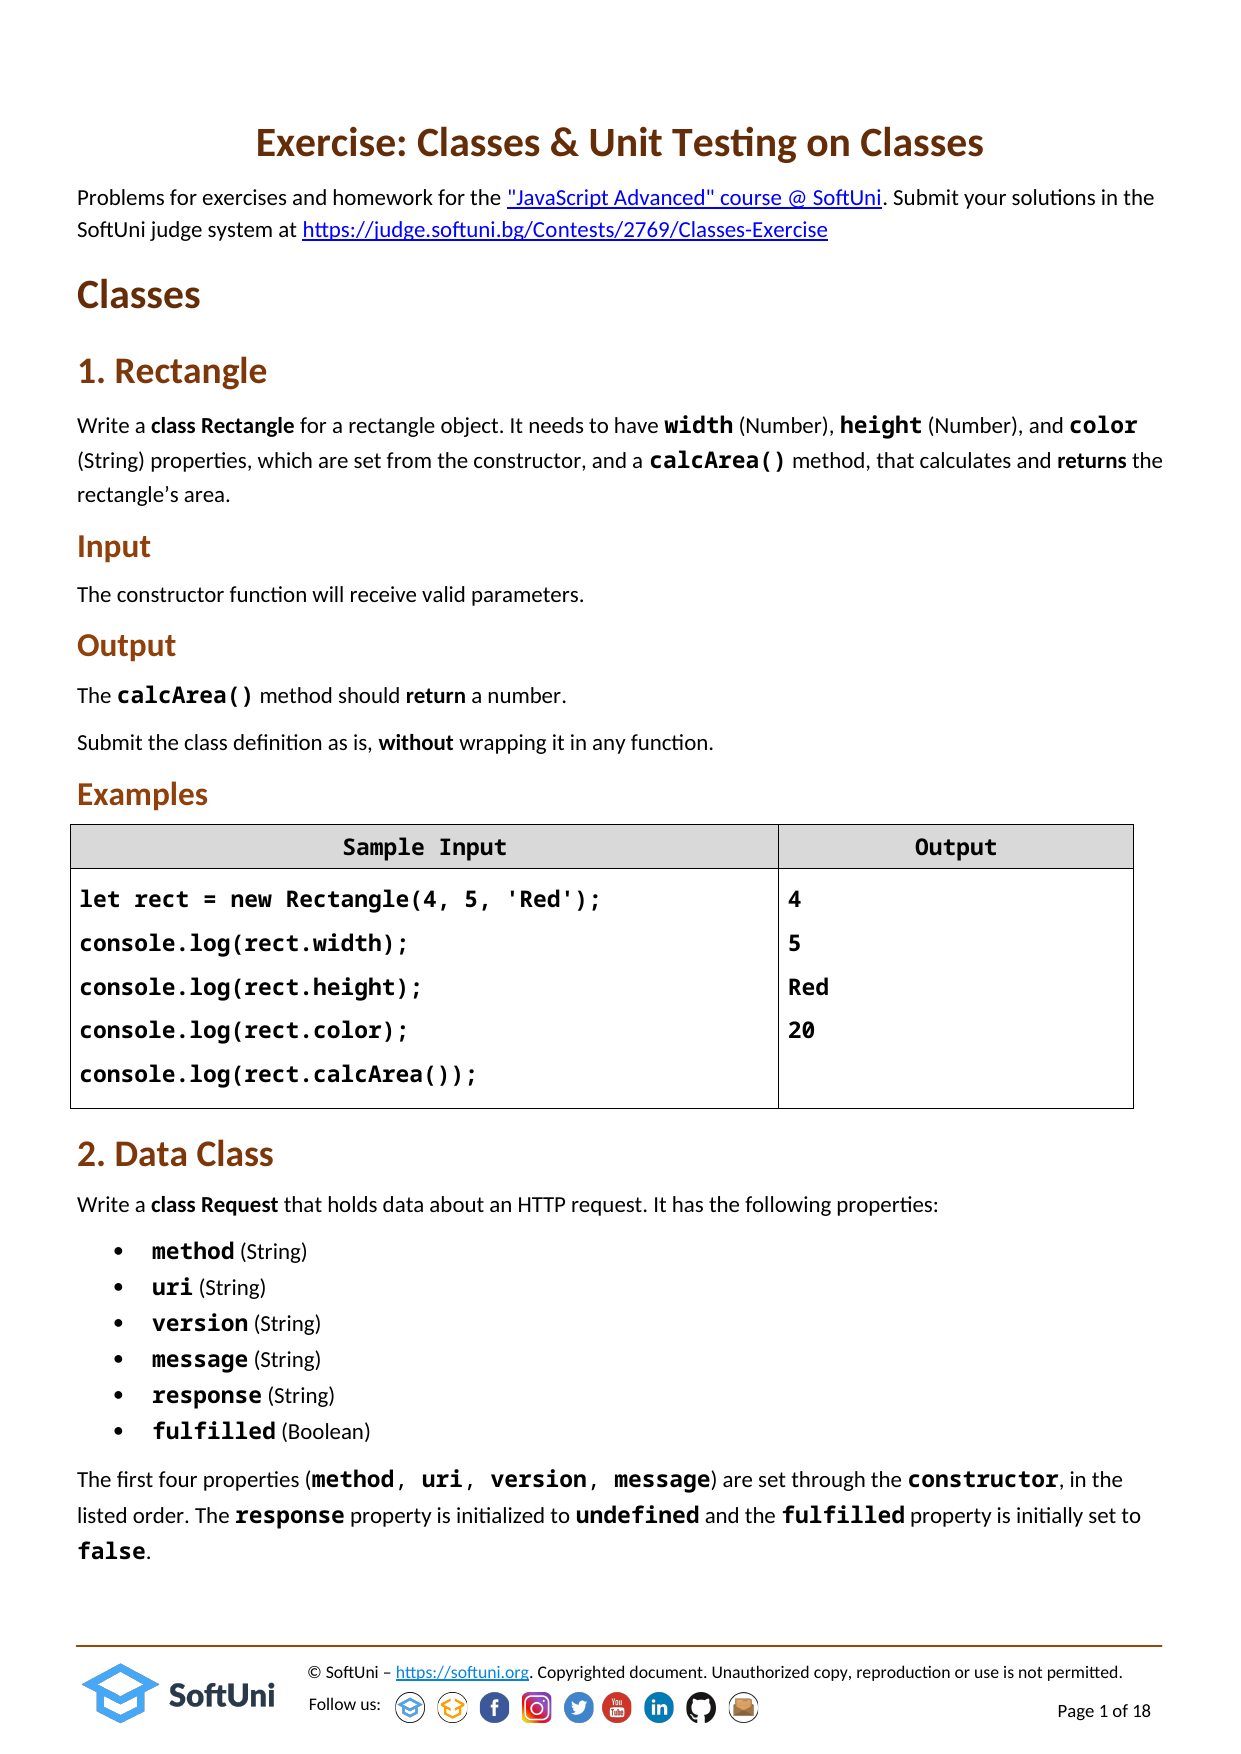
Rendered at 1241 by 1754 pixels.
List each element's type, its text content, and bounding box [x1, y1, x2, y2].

subtitle Output [77, 624, 1163, 665]
picture [665, 1714, 674, 1723]
list message (String) [114, 1343, 1163, 1374]
picture [665, 1692, 674, 1701]
list method (String) [114, 1235, 1163, 1267]
text Submit the class definition as is, without wrapping it in any function. [77, 728, 1163, 756]
table_header Output [779, 825, 1133, 868]
text Write a class Request that holds data about an HTTP request. It has the following properties: [77, 1191, 1163, 1219]
table_header Sample Input [71, 825, 778, 868]
subtitle Input [77, 524, 1163, 565]
subtitle Data Class [77, 1129, 1163, 1175]
picture [522, 1692, 552, 1723]
text The calcArea() method should return a number. [77, 679, 1163, 711]
picture [644, 1692, 653, 1701]
text The first four properties (method, uri, version, message) are set through the constructor, in the listed order. The response property is initialized to undefined and the fulfilled property is initially set to false. [77, 1463, 1163, 1567]
table_cell 4 5 Red 20 [779, 869, 1133, 1108]
picture [437, 1692, 468, 1723]
picture [658, 1705, 667, 1714]
subtitle Rectangle [77, 347, 1163, 393]
picture [564, 1692, 594, 1723]
list response (String) [114, 1379, 1163, 1410]
picture [602, 1692, 632, 1723]
list version (String) [114, 1307, 1163, 1338]
picture [644, 1714, 653, 1723]
picture [479, 1692, 510, 1723]
subtitle Classes [77, 268, 1163, 319]
text The constructor function will receive valid parameters. [77, 580, 1163, 608]
subtitle Exercise: Classes & Unit Testing on Classes [77, 116, 1163, 167]
list uri (String) [114, 1271, 1163, 1302]
picture [728, 1692, 759, 1723]
picture [75, 1658, 281, 1729]
table_cell let rect = new Rectangle(4, 5, 'Red'); console.log(rect.width); console.log(rect.height); console.log(rect.color); console.log(rect.calcArea()); [71, 869, 778, 1108]
text Problems for exercises and homework for the "JavaScript Advanced" course @ SoftUni. Submit your solutions in the SoftUni judge system at https://judge.softuni.bg/Contests/2769/Classes-Exercise [77, 183, 1163, 243]
text Write a class Rectangle for a rectangle object. It needs to have width (Number), height (Number), and color (String) properties, which are set from the constructor, and a calcArea() method, that calculates and returns the rectangle’s area. [77, 408, 1163, 508]
subtitle Examples [77, 773, 1163, 813]
picture [686, 1692, 716, 1723]
picture [395, 1692, 425, 1723]
list fulfilled (Boolean) [114, 1415, 1163, 1446]
